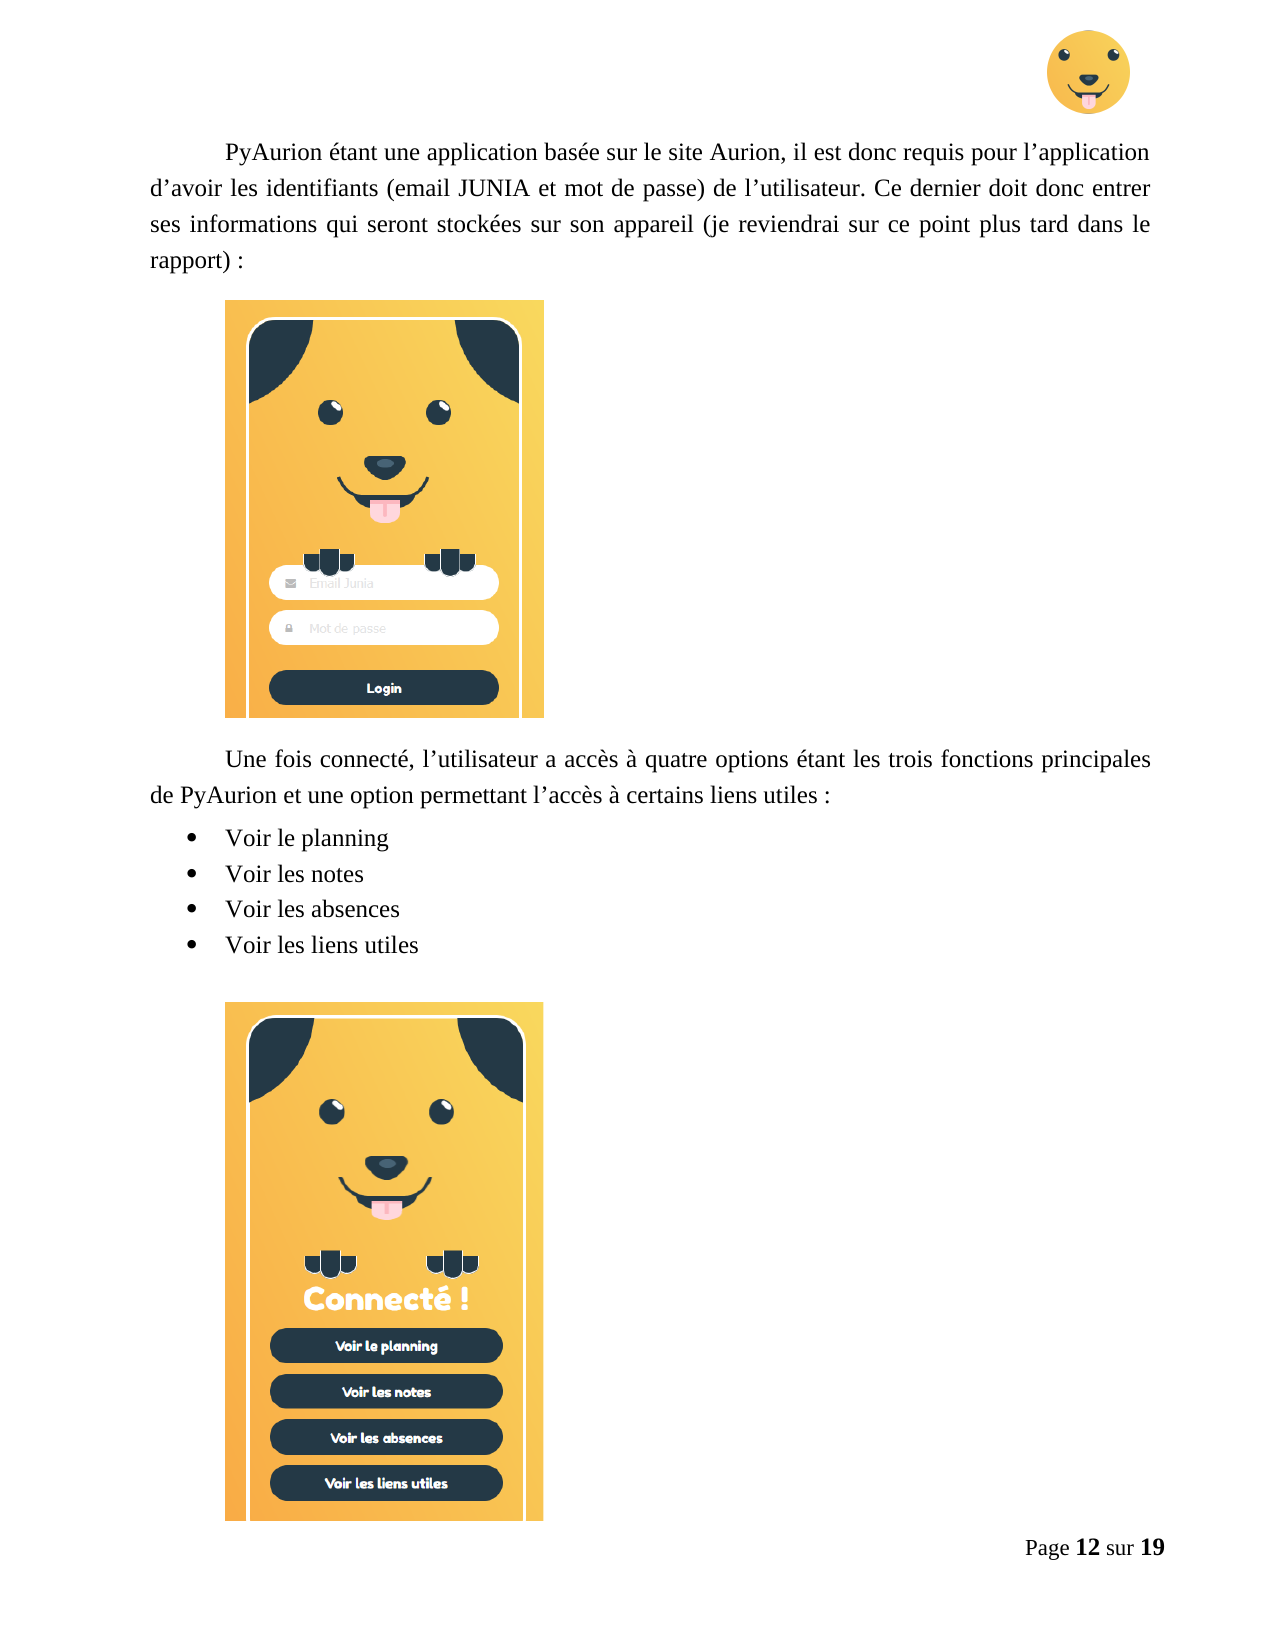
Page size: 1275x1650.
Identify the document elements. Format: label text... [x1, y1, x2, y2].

picture [225, 1002, 544, 1521]
list Voir les notes [187, 859, 1164, 887]
picture [1026, 21, 1150, 130]
text Une fois connecté, l’utilisateur a accès à quatre options étant les trois fonctions principales de PyAurion et une option permettant l’accès à certains liens utiles : [150, 744, 1152, 808]
list Voir les absences [187, 894, 1164, 923]
picture [225, 300, 544, 718]
list Voir le planning [187, 823, 1164, 852]
text PyAurion étant une application basée sur le site Aurion, il est donc requis pour l’application d’avoir les identifiants (email JUNIA et mot de passe) de l’utilisateur. Ce dernier doit donc entrer ses informations qui seront stockées sur son appareil (je reviendrai sur ce point plus tard dans le rapport) : [150, 137, 1152, 274]
list Voir les liens utiles [187, 930, 1164, 959]
